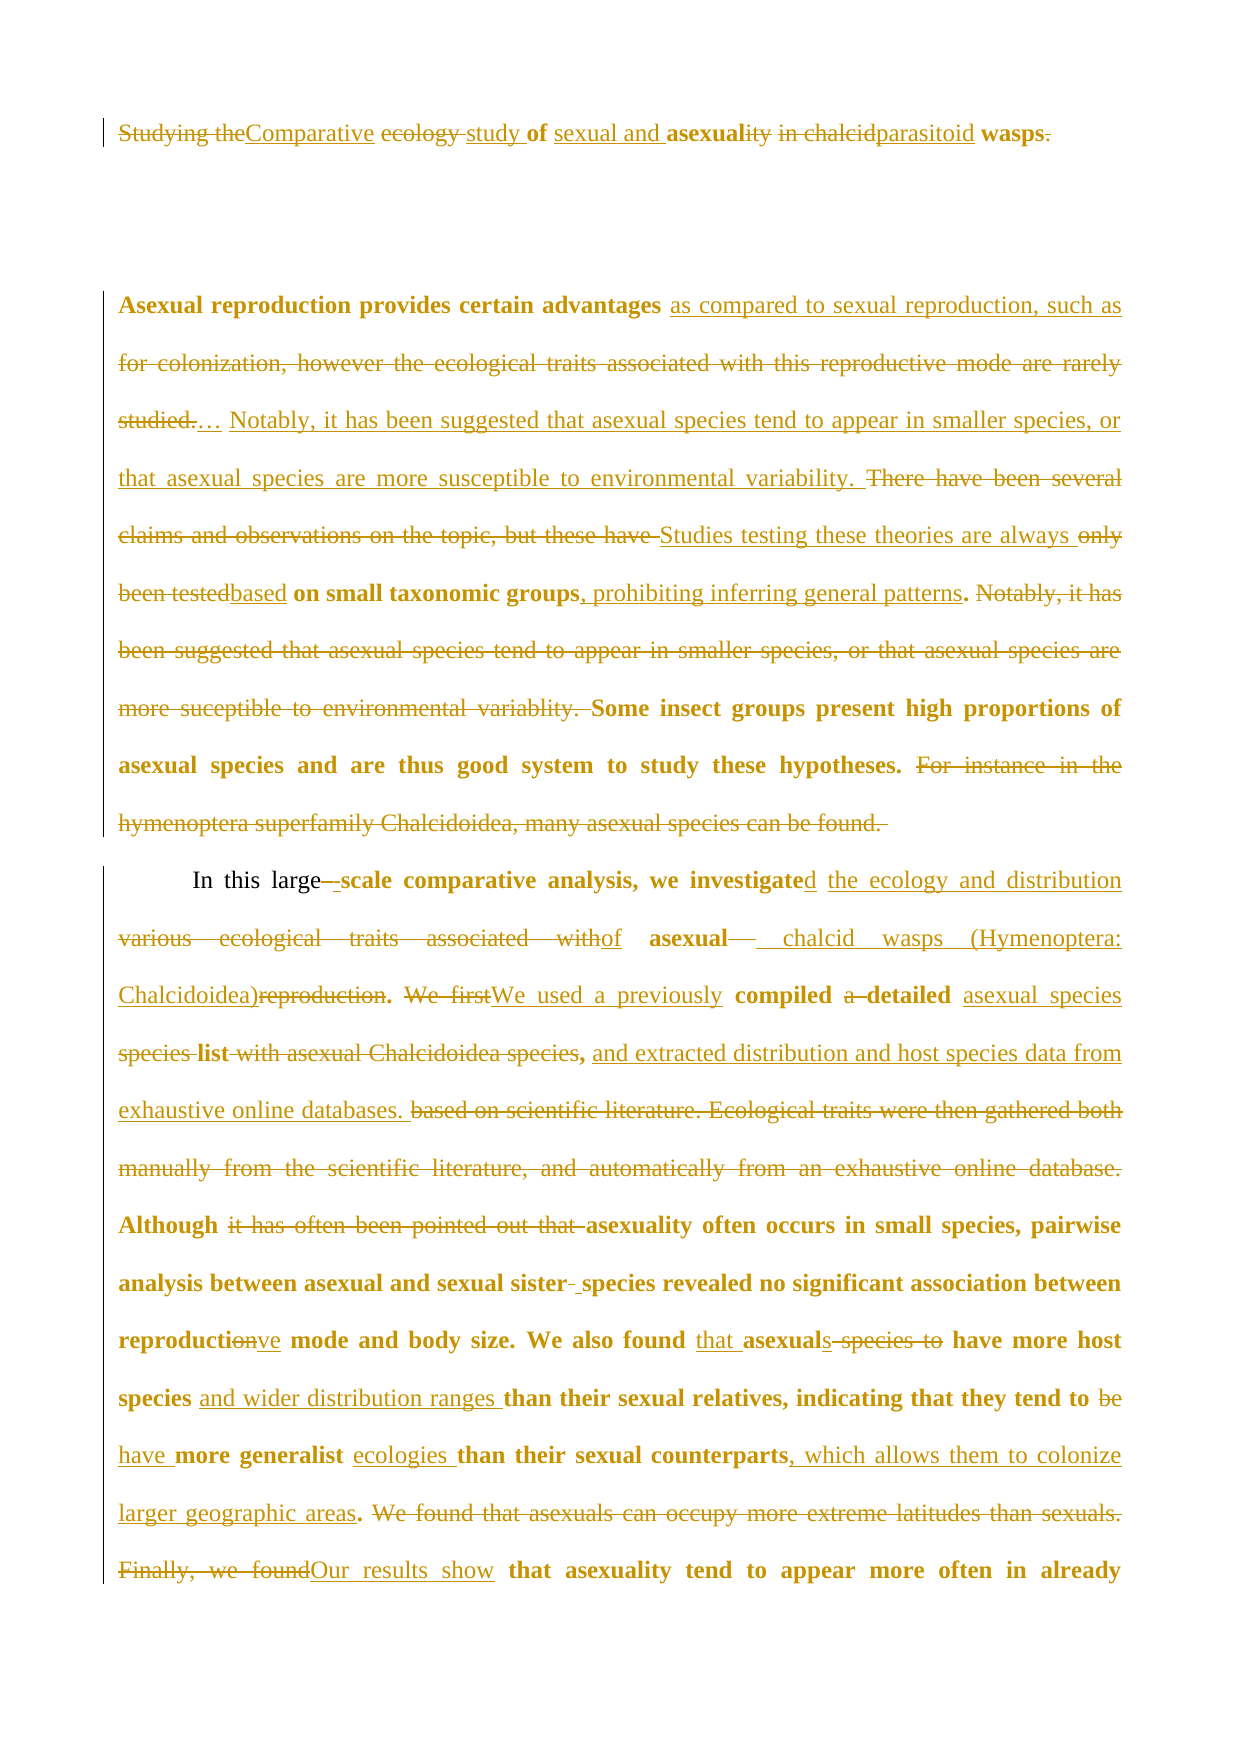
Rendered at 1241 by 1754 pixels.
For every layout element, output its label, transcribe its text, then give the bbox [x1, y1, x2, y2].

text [118, 1170, 1122, 1584]
text Asexual reproduction provides certain advantages on small taxonomic groups. Some insect groups present high proportions of asexual species and are thus good system to study these hypotheses. [118, 365, 1122, 837]
text Asexual reproduction provides certain advantages on small taxonomic groups. Some insect groups present high proportions of asexual species and are thus good system to study these hypotheses. [118, 291, 1122, 364]
text of asexual wasps [118, 118, 1122, 147]
